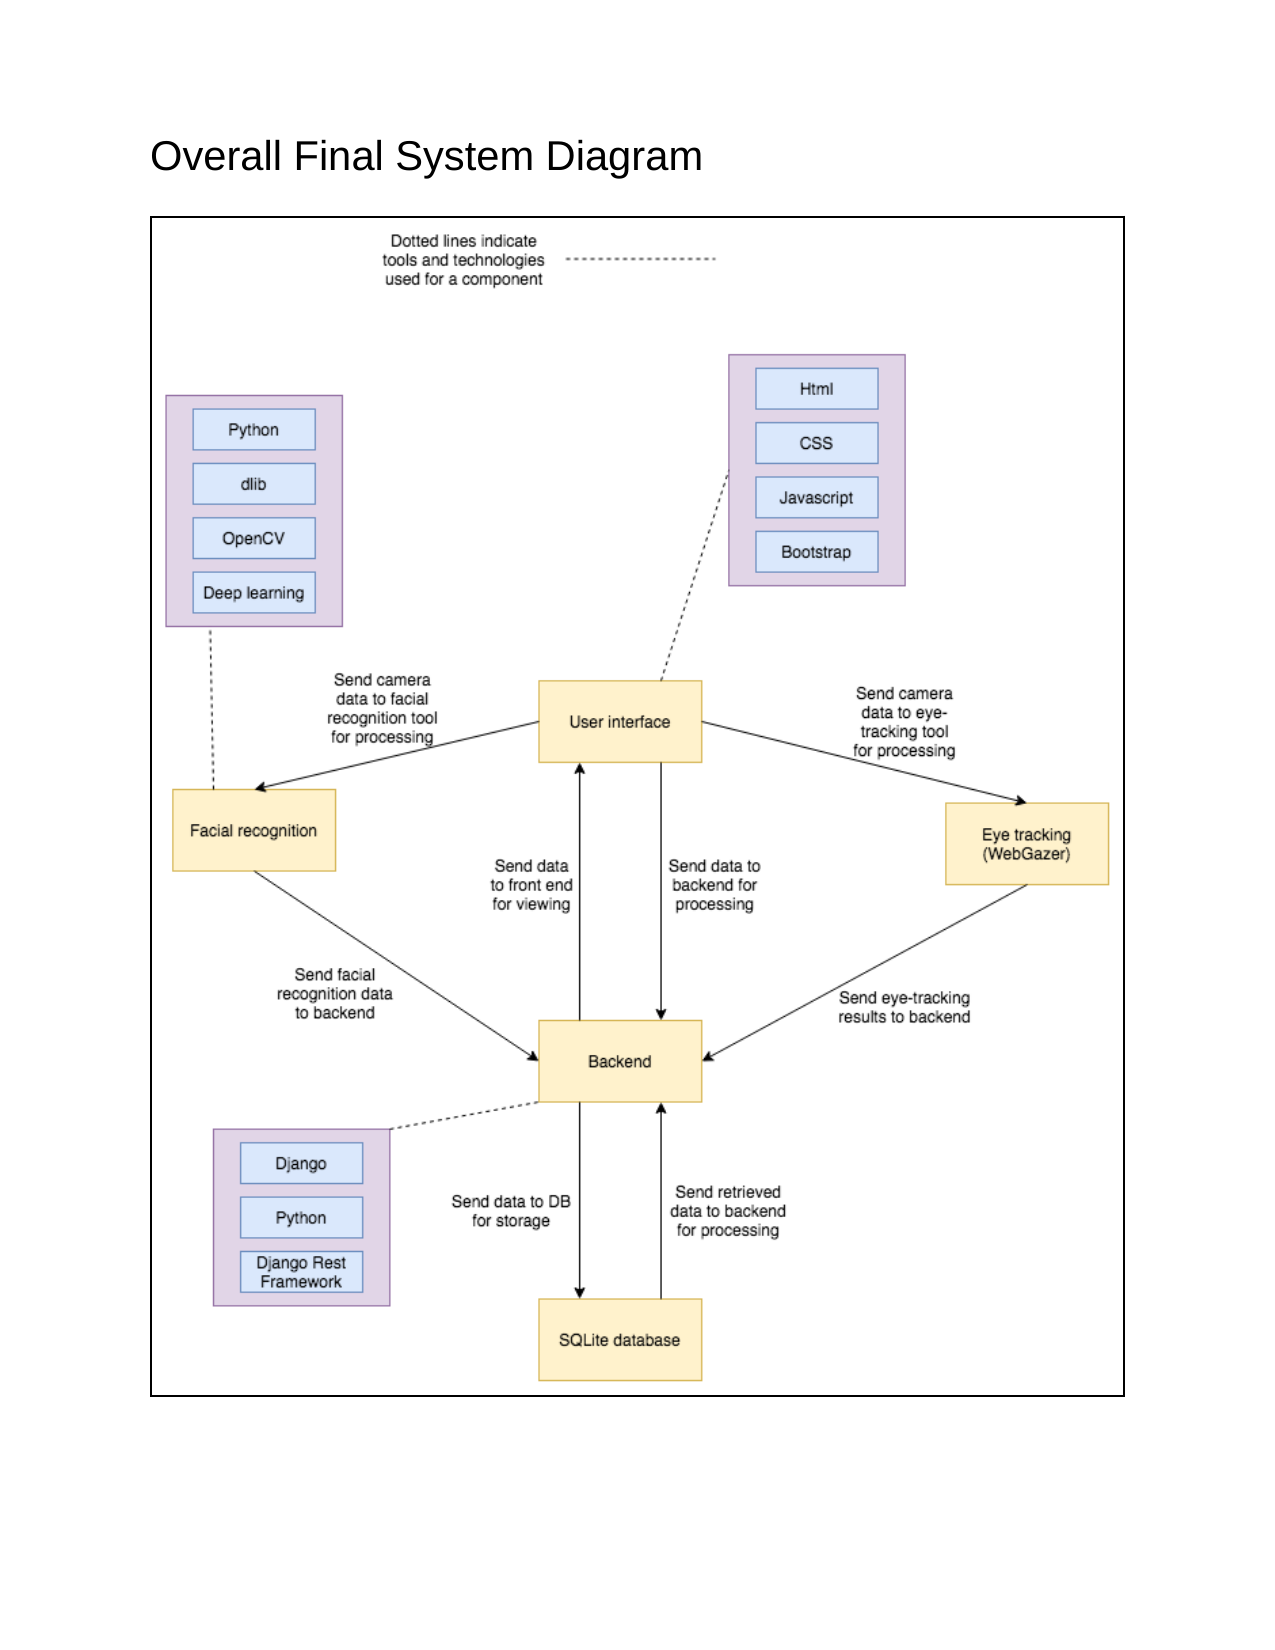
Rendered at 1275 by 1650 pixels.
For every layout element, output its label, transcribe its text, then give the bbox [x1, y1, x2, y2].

picture [152, 218, 1123, 1395]
subtitle Overall Final System Diagram [150, 131, 1125, 179]
